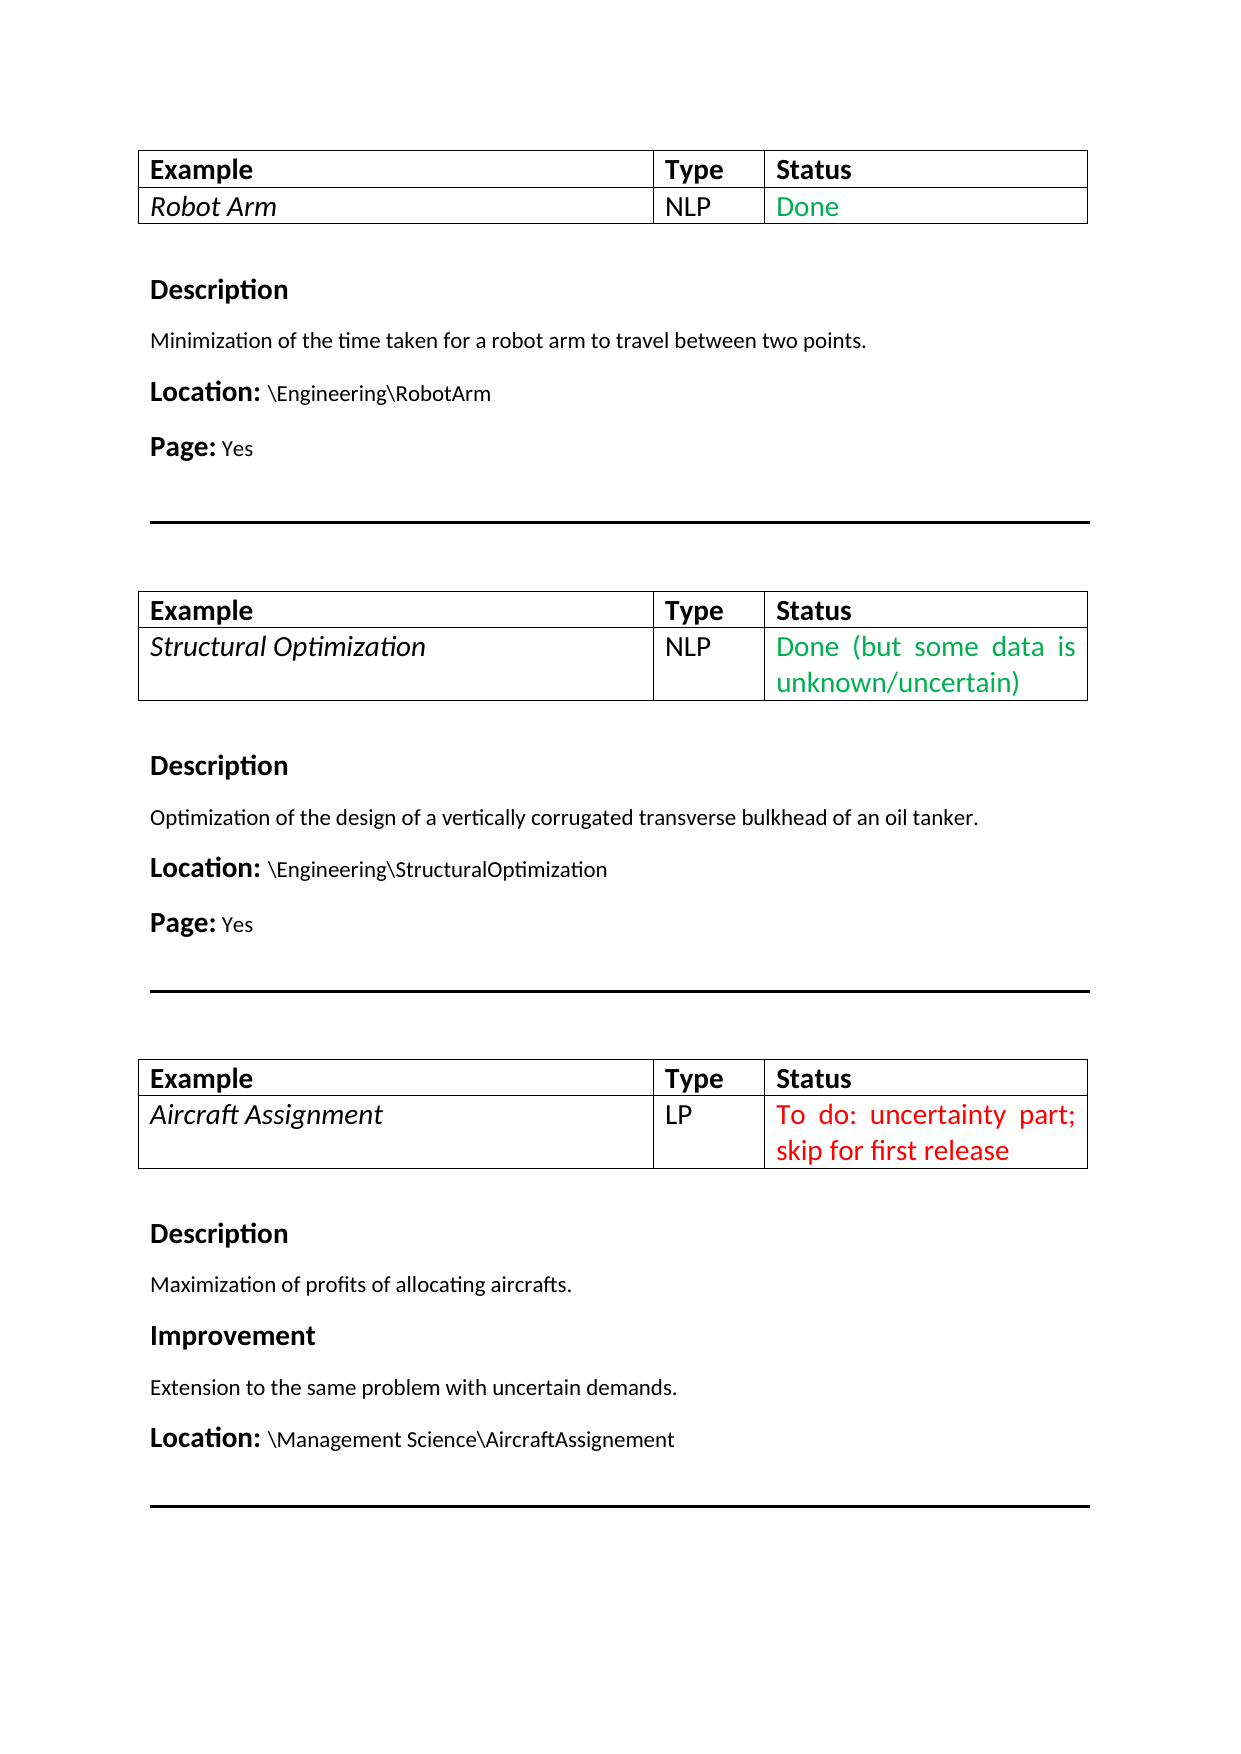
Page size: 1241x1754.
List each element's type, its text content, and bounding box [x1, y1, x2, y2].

table_cell LP [654, 1096, 764, 1168]
text Extension to the same problem with uncertain demands. [150, 1373, 1090, 1401]
table_cell Done (but some data is unknown/uncertain) [765, 628, 1087, 699]
table_header Type [654, 592, 764, 627]
table_header Status [765, 592, 1087, 627]
text Maximization of profits of allocating aircrafts. [150, 1271, 1090, 1299]
text Optimization of the design of a vertically corrugated transverse bulkhead of an oil tanker. [150, 803, 1090, 831]
table_cell To do: uncertainty part; skip for first release [765, 1096, 1087, 1168]
table_header Type [654, 151, 764, 187]
text Minimization of the time taken for a robot arm to travel between two points. [150, 326, 1090, 354]
text Page: Yes [150, 904, 1090, 940]
table_header Type [654, 1060, 764, 1095]
text Description [150, 1216, 1090, 1251]
table_header Example [139, 592, 653, 627]
table_cell Structural Optimization [139, 628, 653, 699]
text Location: \Management Science\AircraftAssignement [150, 1419, 1090, 1455]
text Description [150, 747, 1090, 783]
table_cell Robot Arm [139, 188, 653, 223]
table_header Status [765, 1060, 1087, 1095]
text Location: \Engineering\RobotArm [150, 373, 1090, 409]
text Description [150, 271, 1090, 307]
text Page: Yes [150, 428, 1090, 464]
table_header Status [765, 151, 1087, 187]
table_cell Done [765, 188, 1087, 223]
text Location: \Engineering\StructuralOptimization [150, 849, 1090, 885]
table_cell NLP [654, 628, 764, 699]
table_header Example [139, 151, 653, 187]
table_header Example [139, 1060, 653, 1095]
text Improvement [150, 1317, 1090, 1353]
table_cell Aircraft Assignment [139, 1096, 653, 1168]
table_cell NLP [654, 188, 764, 223]
